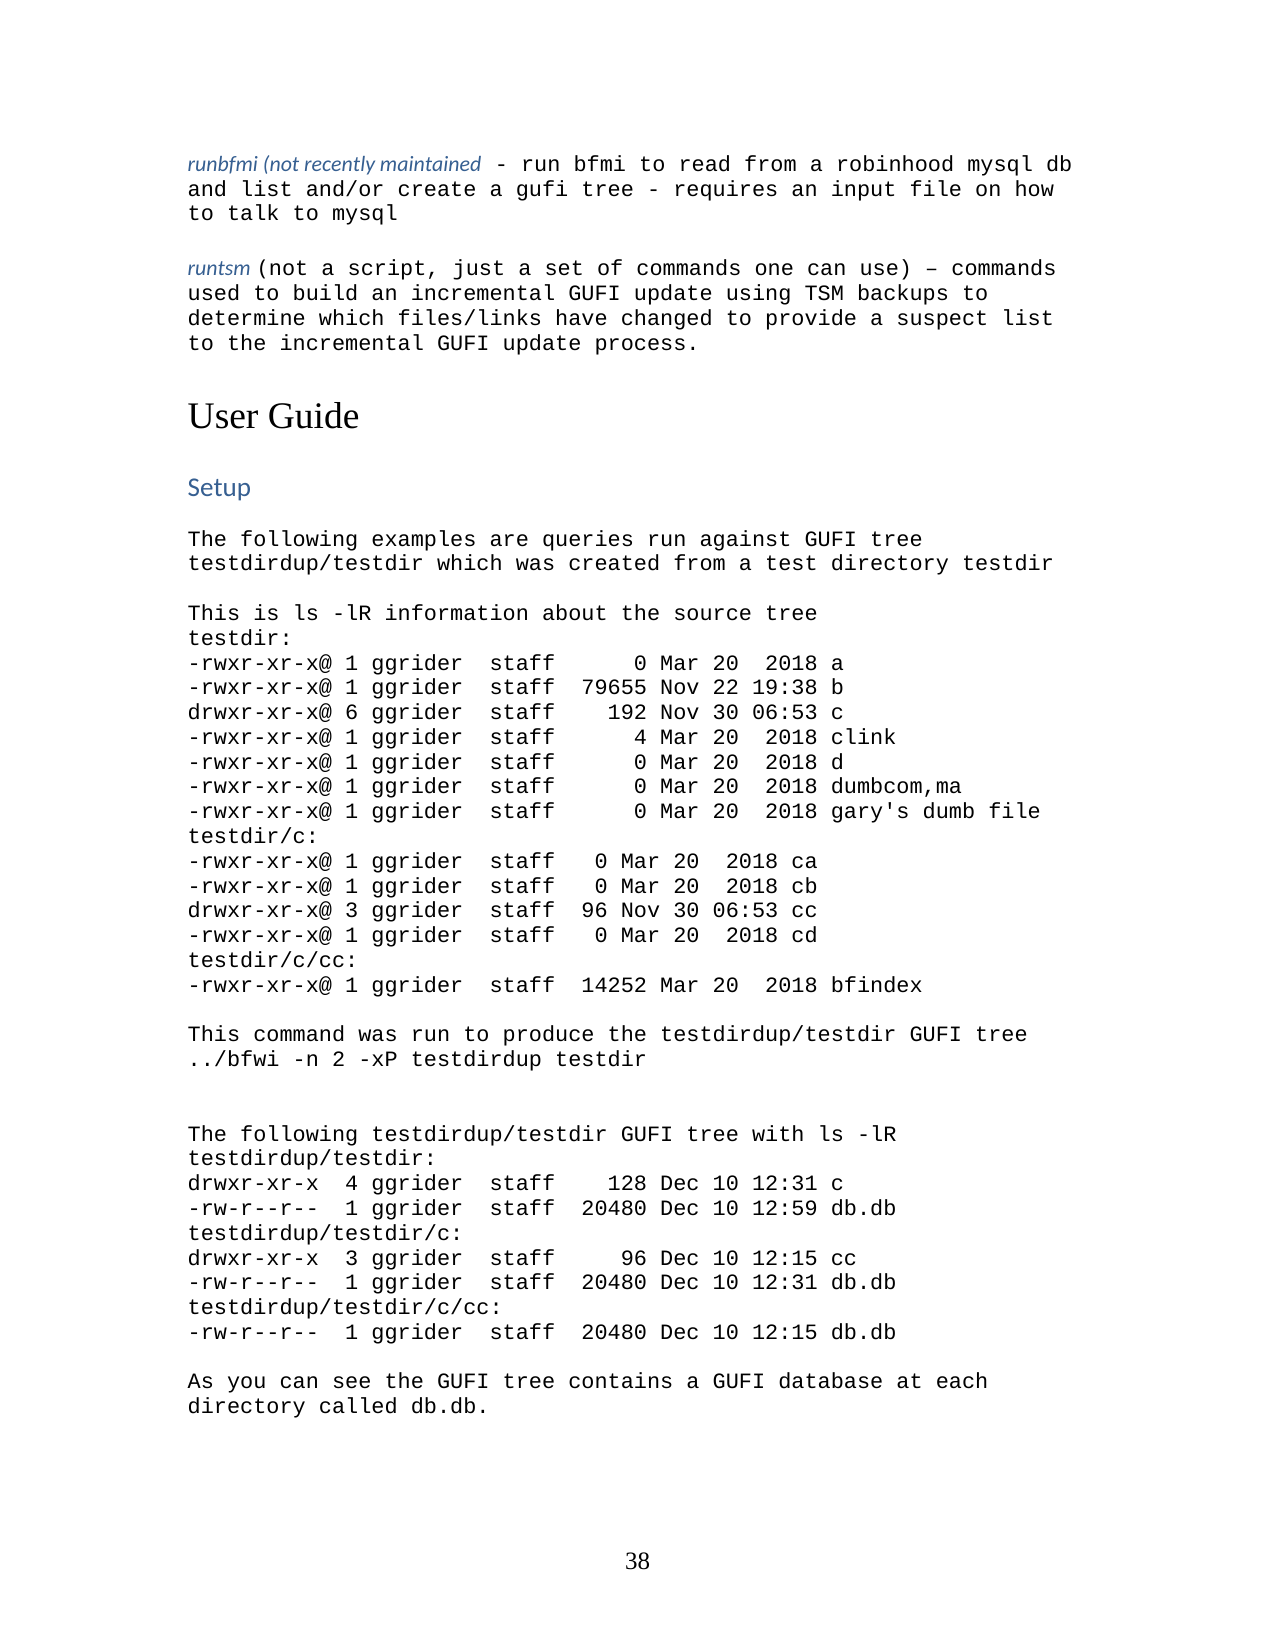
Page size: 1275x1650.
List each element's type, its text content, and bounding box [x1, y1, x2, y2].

text testdir: [187, 627, 1087, 652]
text -rwxr-xr-x@ 1 ggrider staff 0 Mar 20 2018 cd [187, 924, 1087, 949]
text -rwxr-xr-x@ 1 ggrider staff 0 Mar 20 2018 ca [187, 850, 1087, 875]
text -rwxr-xr-x@ 1 ggrider staff 0 Mar 20 2018 dumbcom,ma [187, 776, 1087, 800]
text testdirdup/testdir/c: [187, 1222, 1087, 1247]
subtitle Setup [187, 470, 1087, 503]
text testdirdup/testdir: [187, 1147, 1087, 1172]
text testdirdup/testdir/c/cc: [187, 1296, 1087, 1321]
text -rw-r--r-- 1 ggrider staff 20480 Dec 10 12:31 db.db [187, 1271, 1087, 1296]
text -rw-r--r-- 1 ggrider staff 20480 Dec 10 12:59 db.db [187, 1197, 1087, 1222]
text drwxr-xr-x@ 3 ggrider staff 96 Nov 30 06:53 cc [187, 899, 1087, 924]
subtitle User Guide [187, 394, 1087, 437]
text drwxr-xr-x@ 6 ggrider staff 192 Nov 30 06:53 c [187, 701, 1087, 726]
text -rwxr-xr-x@ 1 ggrider staff 79655 Nov 22 19:38 b [187, 676, 1087, 701]
text ../bfwi -n 2 -xP testdirdup testdir [187, 1048, 1087, 1073]
text drwxr-xr-x 4 ggrider staff 128 Dec 10 12:31 c [187, 1172, 1087, 1197]
text -rwxr-xr-x@ 1 ggrider staff 0 Mar 20 2018 gary's dumb file [187, 800, 1087, 825]
text The following examples are queries run against GUFI tree testdirdup/testdir which was created from a test directory testdir [187, 528, 1087, 577]
text runtsm (not a script, just a set of commands one can use) – commands used to build an incremental GUFI update using TSM backups to determine which files/links have changed to provide a suspect list to the incremental GUFI update process. [187, 252, 1087, 357]
text testdir/c/cc: [187, 949, 1087, 974]
text -rwxr-xr-x@ 1 ggrider staff 0 Mar 20 2018 d [187, 751, 1087, 776]
text runbfmi (not recently maintained - run bfmi to read from a robinhood mysql db and list and/or create a gufi tree - requires an input file on how to talk to mysql [187, 150, 1087, 227]
text drwxr-xr-x 3 ggrider staff 96 Dec 10 12:15 cc [187, 1247, 1087, 1271]
text This command was run to produce the testdirdup/testdir GUFI tree [187, 1023, 1087, 1048]
text -rw-r--r-- 1 ggrider staff 20480 Dec 10 12:15 db.db [187, 1321, 1087, 1346]
text -rwxr-xr-x@ 1 ggrider staff 0 Mar 20 2018 cb [187, 875, 1087, 899]
text -rwxr-xr-x@ 1 ggrider staff 14252 Mar 20 2018 bfindex [187, 974, 1087, 999]
text -rwxr-xr-x@ 1 ggrider staff 4 Mar 20 2018 clink [187, 726, 1087, 751]
text testdir/c: [187, 825, 1087, 850]
text -rwxr-xr-x@ 1 ggrider staff 0 Mar 20 2018 a [187, 652, 1087, 676]
text As you can see the GUFI tree contains a GUFI database at each directory called db.db. [187, 1371, 1087, 1420]
text This is ls -lR information about the source tree [187, 602, 1087, 627]
text The following testdirdup/testdir GUFI tree with ls -lR [187, 1123, 1087, 1147]
